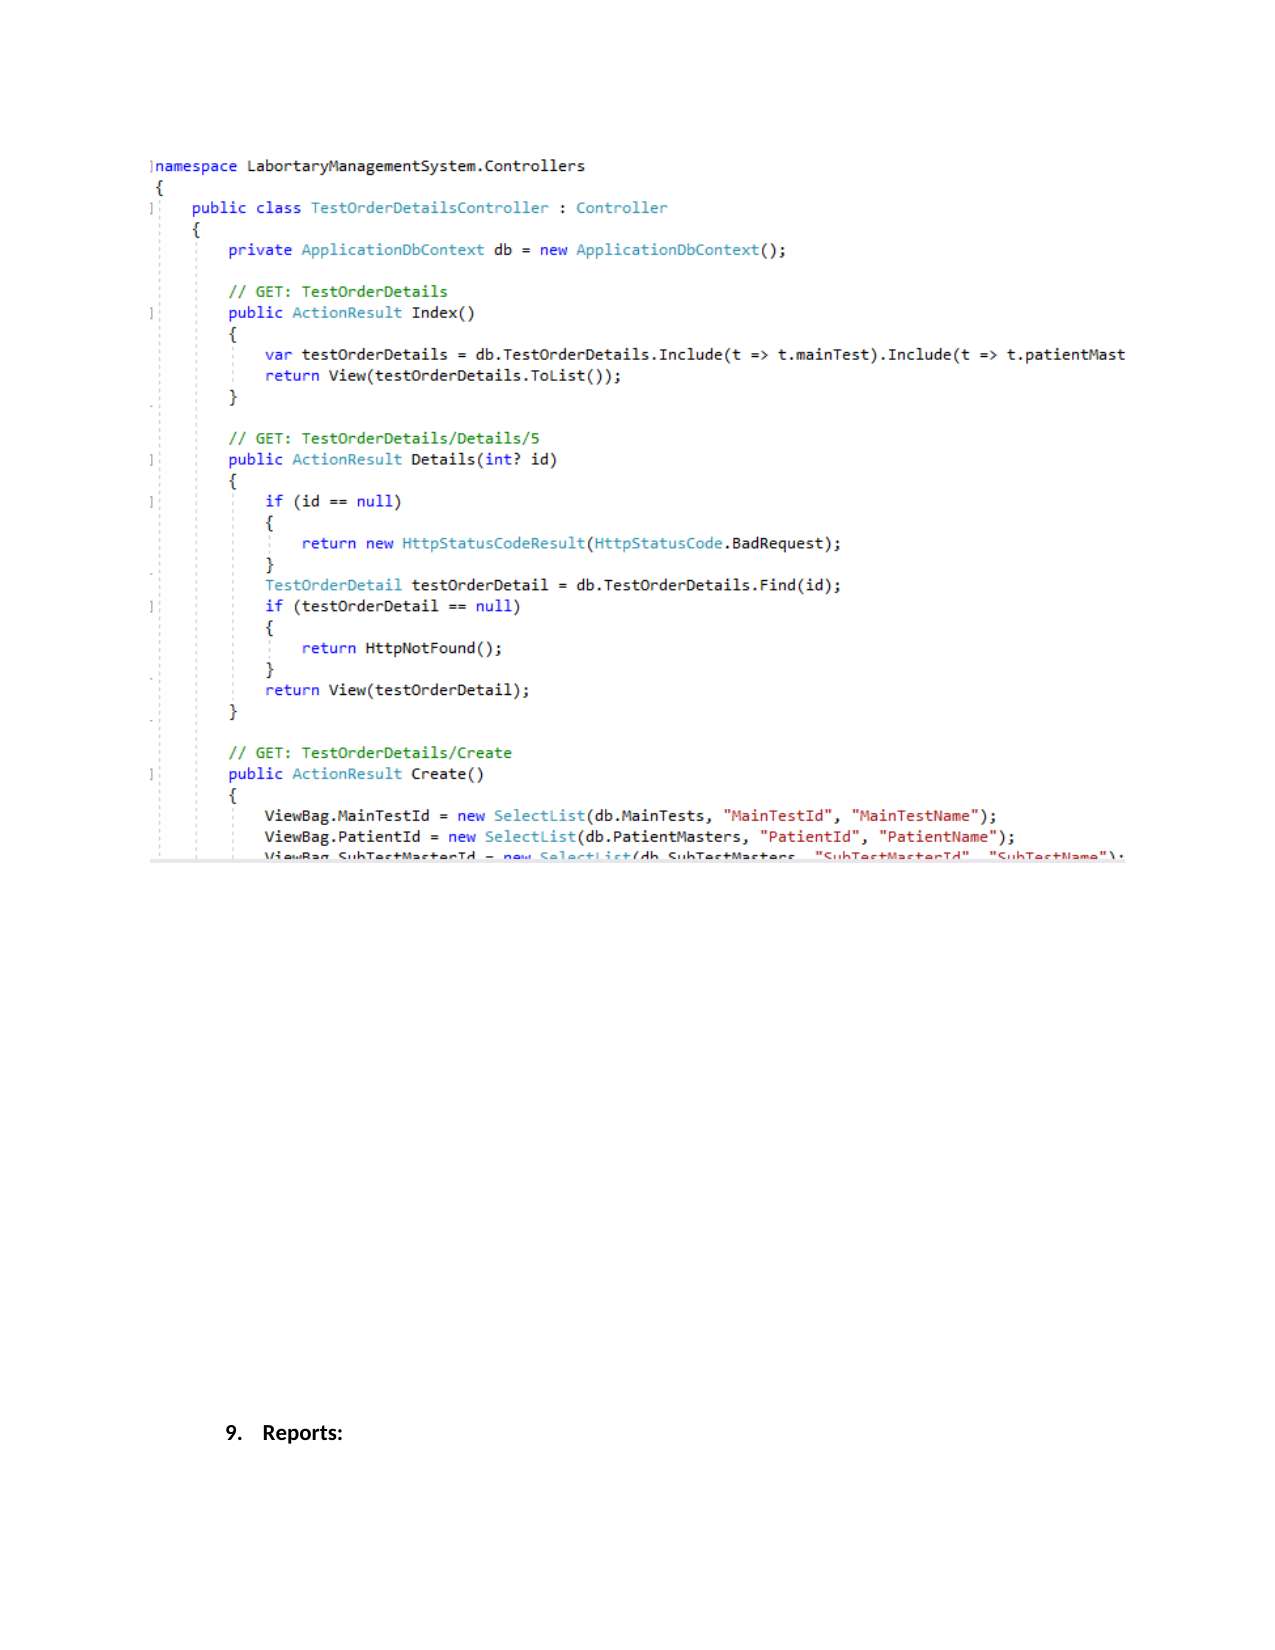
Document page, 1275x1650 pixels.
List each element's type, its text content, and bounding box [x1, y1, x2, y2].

list Reports: [225, 1418, 1125, 1446]
picture [150, 150, 1125, 863]
